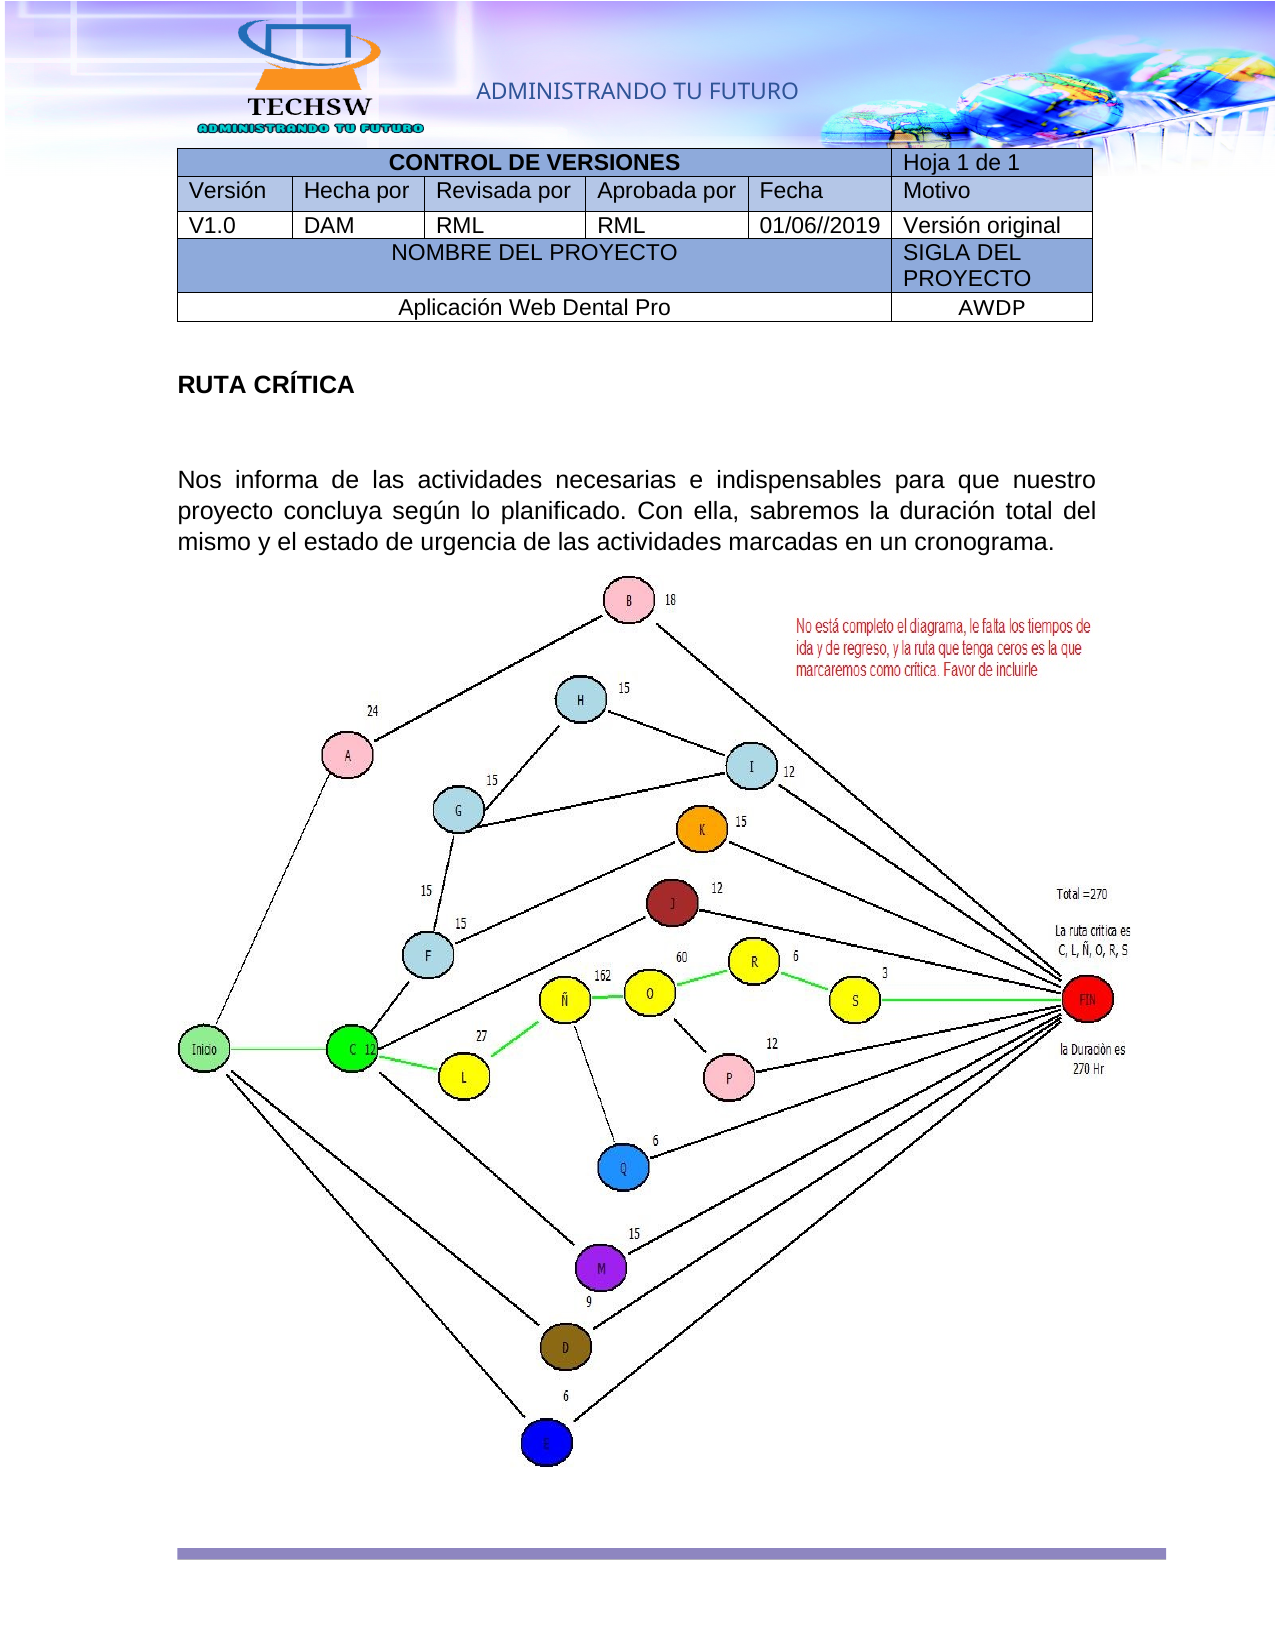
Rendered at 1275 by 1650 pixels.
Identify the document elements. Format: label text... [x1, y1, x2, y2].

table_header Hoja 1 de 1 [892, 149, 1092, 176]
text Nos informa de las actividades necesarias e indispensables para que nuestro proyecto concluya según lo planificado. Con ella, sabremos la duración total del mismo y el estado de urgencia de las actividades marcadas en un cronograma. [177, 465, 1098, 556]
picture [177, 575, 1131, 1471]
table_cell Aprobada por [586, 177, 748, 211]
table_cell V1.0 [178, 212, 292, 238]
table_cell Motivo [892, 177, 1092, 211]
table_cell RML [425, 212, 585, 238]
table_cell Fecha [749, 177, 891, 211]
table_cell NOMBRE DEL PROYECTO [178, 239, 891, 292]
picture [177, 1548, 1167, 1561]
table_cell Revisada por [425, 177, 585, 211]
table_cell Versión original [892, 212, 1092, 238]
table_cell Hecha por [293, 177, 424, 211]
table_cell RML [586, 212, 748, 238]
table_cell Versión [178, 177, 292, 211]
table_cell 01/06//2019 [749, 212, 891, 238]
table_cell Aplicación Web Dental Pro [178, 293, 891, 321]
table_cell AWDP [892, 293, 1092, 321]
picture [4, 1, 1275, 176]
table_cell DAM [293, 212, 424, 238]
table_cell SIGLA DEL PROYECTO [892, 239, 1092, 292]
text RUTA CRÍTICA [177, 370, 1098, 399]
table_header CONTROL DE VERSIONES [178, 149, 891, 176]
